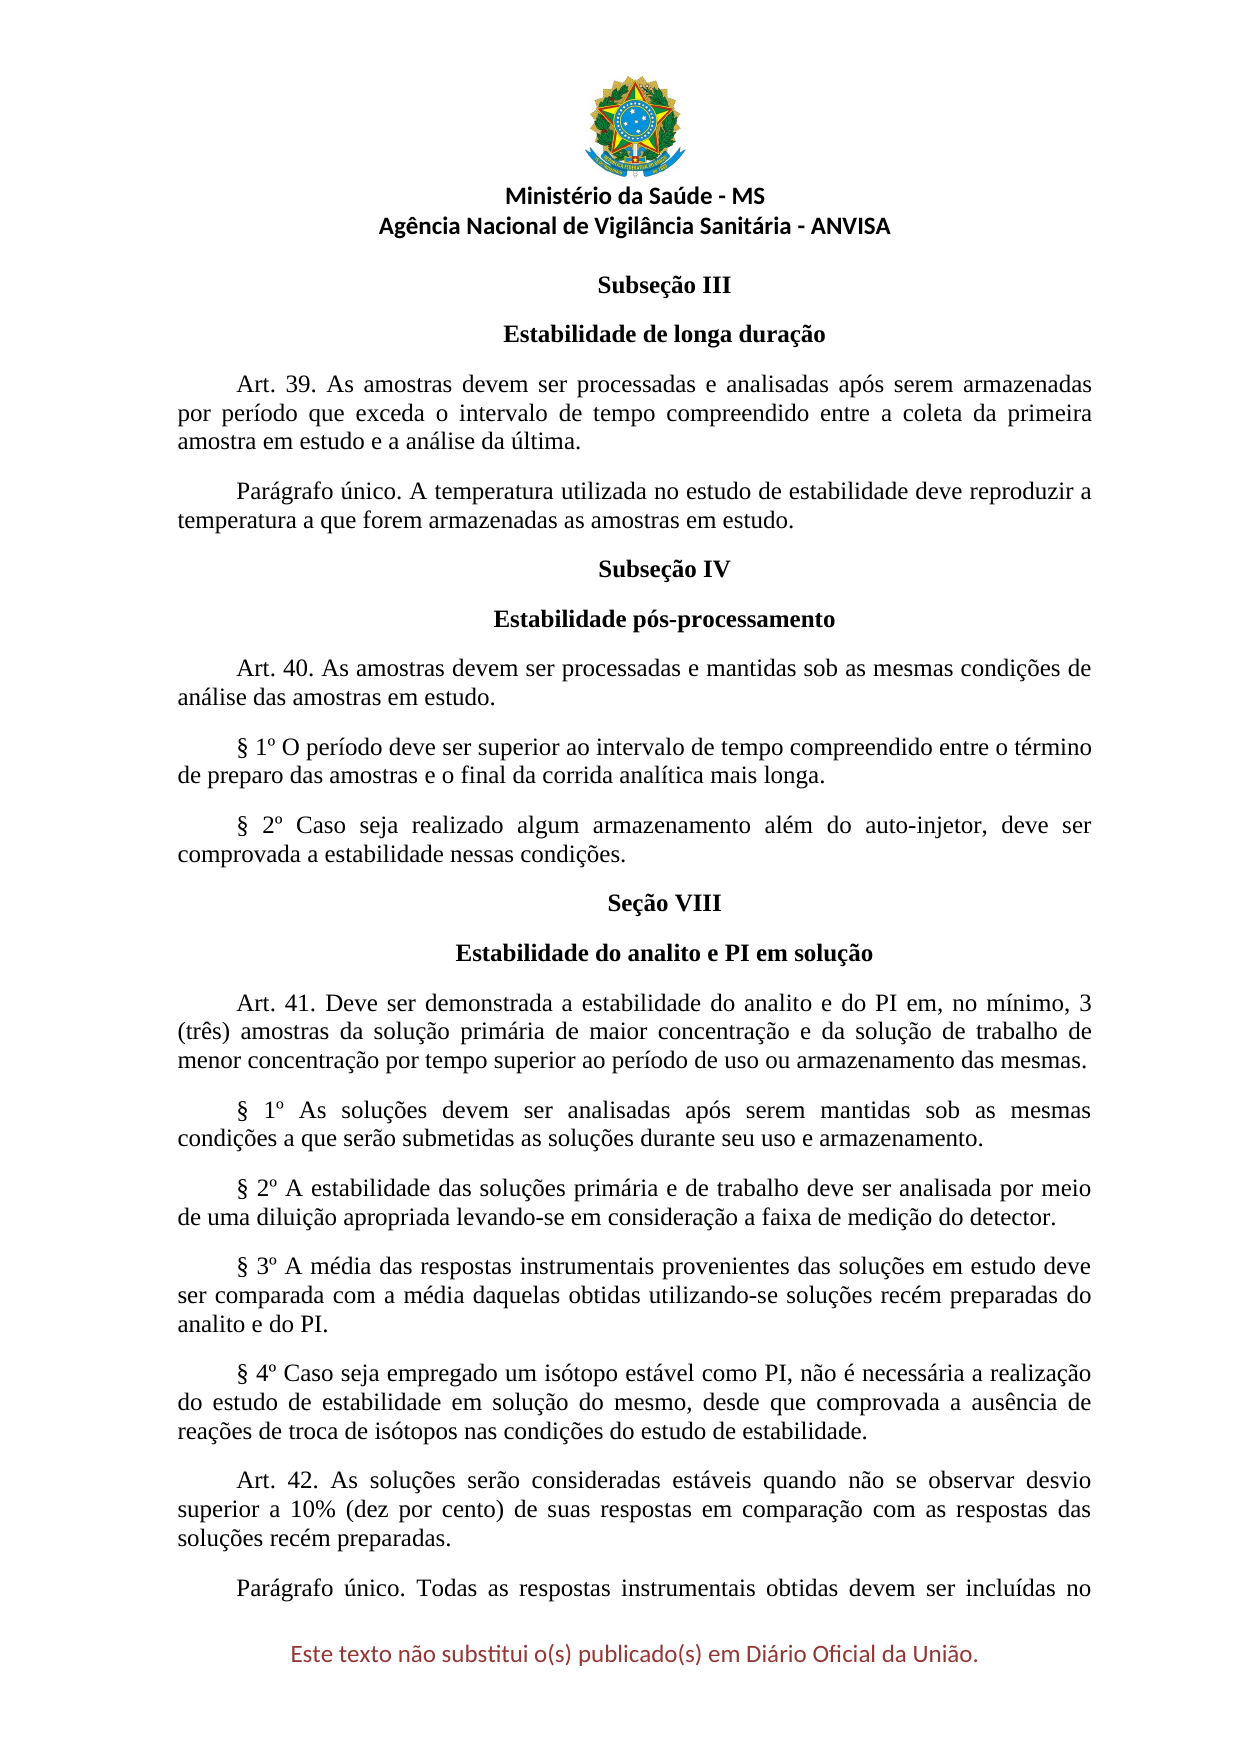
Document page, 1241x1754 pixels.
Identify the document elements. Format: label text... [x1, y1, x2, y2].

text Art. 42. As soluções serão consideradas estáveis quando não se observar desvio superior a 10% (dez por cento) de suas respostas em comparação com as respostas das soluções recém preparadas. [177, 1466, 1093, 1552]
text Subseção III [177, 270, 1093, 298]
text Art. 41. Deve ser demonstrada a estabilidade do analito e do PI em, no mínimo, 3 (três) amostras da solução primária de maior concentração e da solução de trabalho de menor concentração por tempo superior ao período de uso ou armazenamento das mesmas. [177, 988, 1093, 1074]
text § 2º Caso seja realizado algum armazenamento além do auto-injetor, deve ser comprovada a estabilidade nessas condições. [177, 810, 1093, 868]
text § 2º A estabilidade das soluções primária e de trabalho deve ser analisada por meio de uma diluição apropriada levando-se em consideração a faixa de medição do detector. [177, 1173, 1093, 1231]
text Subseção IV [177, 554, 1093, 583]
text Estabilidade pós-processamento [177, 604, 1093, 633]
text Parágrafo único. Todas as respostas instrumentais obtidas devem ser incluídas no cálculo da média. [177, 1573, 1093, 1601]
text § 3º A média das respostas instrumentais provenientes das soluções em estudo deve ser comparada com a média daquelas obtidas utilizando-se soluções recém preparadas do analito e do PI. [177, 1251, 1093, 1338]
text Estabilidade do analito e PI em solução [177, 938, 1093, 967]
text Parágrafo único. A temperatura utilizada no estudo de estabilidade deve reproduzir a temperatura a que forem armazenadas as amostras em estudo. [177, 476, 1093, 533]
text Estabilidade de longa duração [177, 319, 1093, 348]
text Art. 40. As amostras devem ser processadas e mantidas sob as mesmas condições de análise das amostras em estudo. [177, 653, 1093, 711]
text Seção VIII [177, 888, 1093, 917]
text § 1º As soluções devem ser analisadas após serem mantidas sob as mesmas condições a que serão submetidas as soluções durante seu uso e armazenamento. [177, 1095, 1093, 1152]
text § 4º Caso seja empregado um isótopo estável como PI, não é necessária a realização do estudo de estabilidade em solução do mesmo, desde que comprovada a ausência de reações de troca de isótopos nas condições do estudo de estabilidade. [177, 1358, 1093, 1445]
text Art. 39. As amostras devem ser processadas e analisadas após serem armazenadas por período que exceda o intervalo de tempo compreendido entre a coleta da primeira amostra em estudo e a análise da última. [177, 369, 1093, 455]
text § 1º O período deve ser superior ao intervalo de tempo compreendido entre o término de preparo das amostras e o final da corrida analítica mais longa. [177, 732, 1093, 789]
picture [581, 73, 689, 180]
